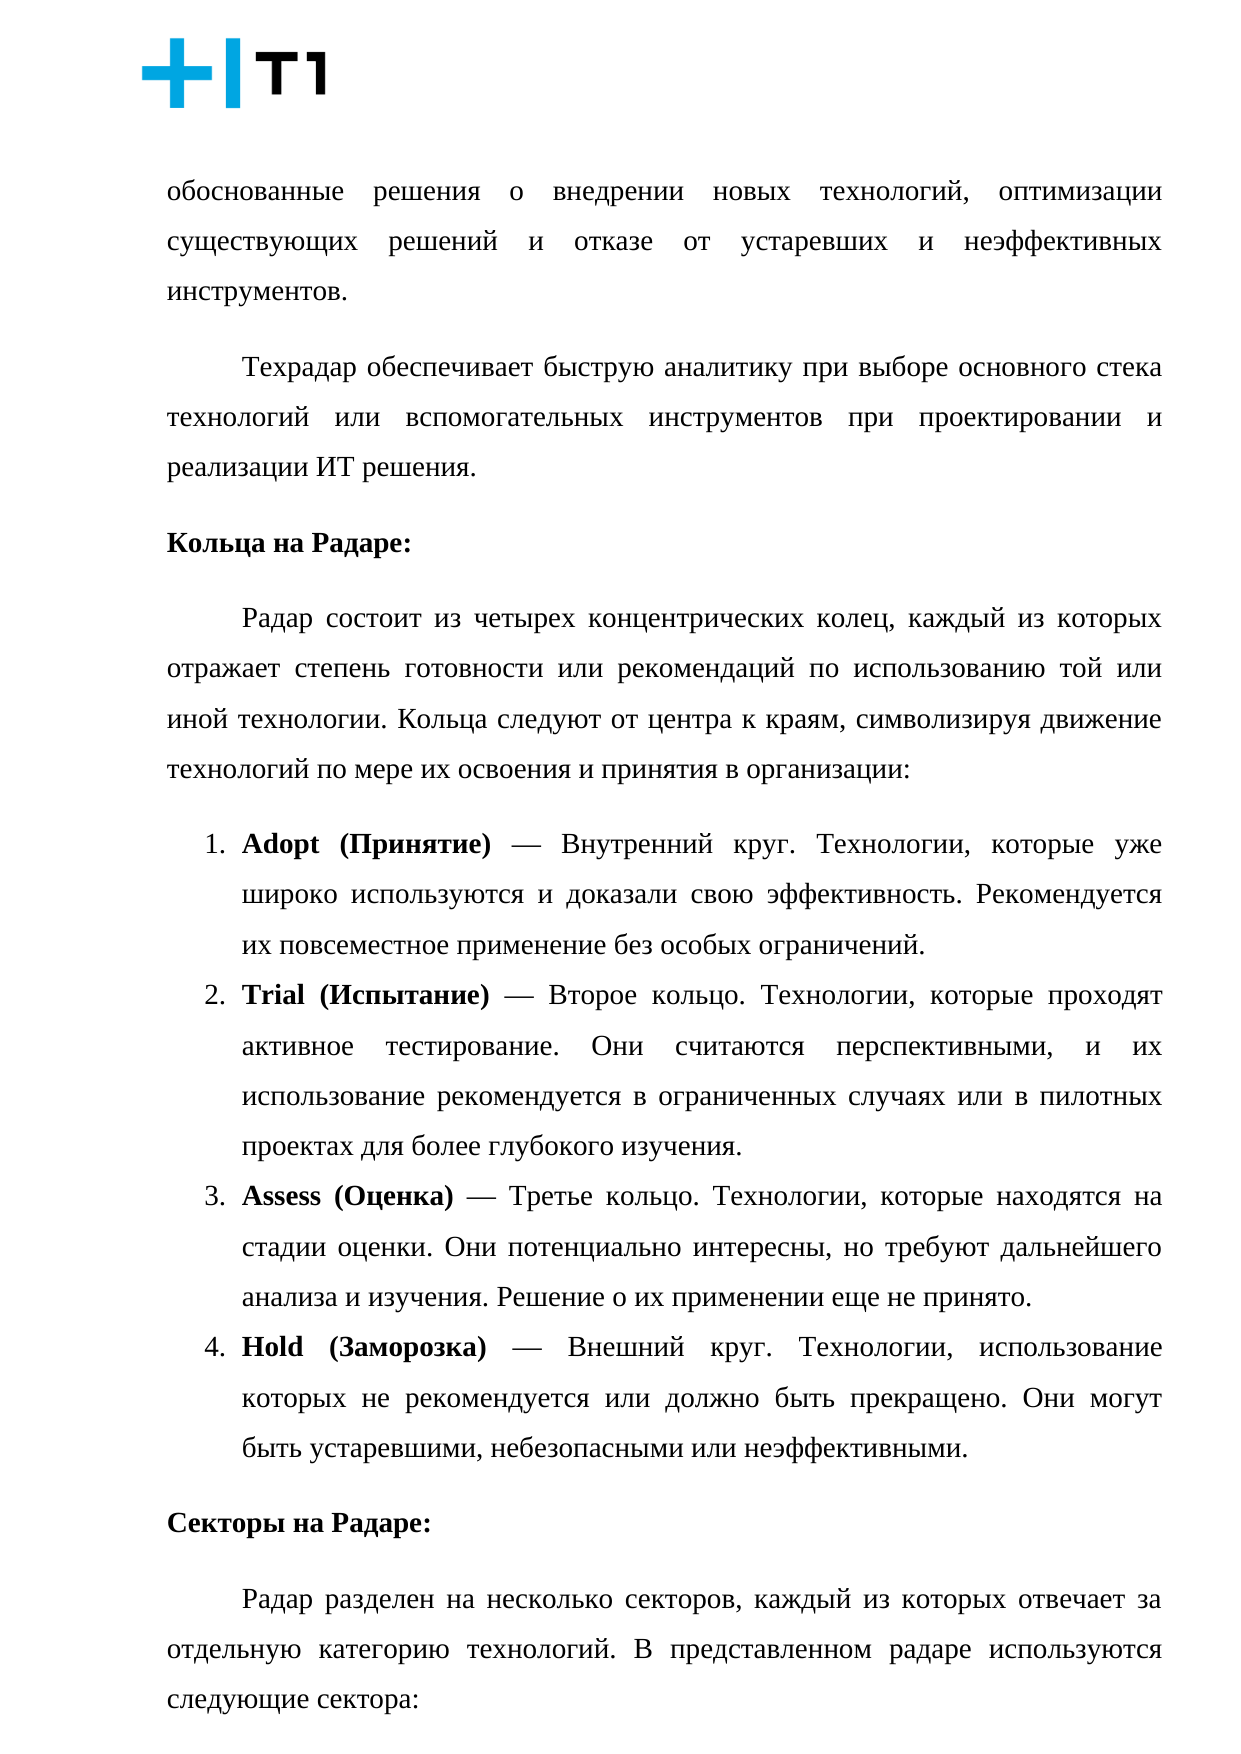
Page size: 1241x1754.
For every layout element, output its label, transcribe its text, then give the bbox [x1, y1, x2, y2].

list Adopt (Принятие) — Внутренний круг. Технологии, которые уже широко используются и доказали свою эффективность. Рекомендуется их повсеместное применение без особых ограничений. [204, 826, 1163, 961]
list Assess (Оценка) — Третье кольцо. Технологии, которые находятся на стадии оценки. Они потенциально интересны, но требуют дальнейшего анализа и изучения. Решение о их применении еще не принято. [204, 1178, 1163, 1313]
text Техрадар обеспечивает быструю аналитику при выборе основного стека технологий или вспомогательных инструментов при проектировании и реализации ИТ решения. [167, 349, 1163, 483]
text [167, 173, 1163, 307]
text Секторы на Радаре: [167, 1505, 1163, 1539]
picture [141, 36, 358, 111]
list Trial (Испытание) — Второе кольцо. Технологии, которые проходят активное тестирование. Они считаются перспективными, и их использование рекомендуется в ограниченных случаях или в пилотных проектах для более глубокого изучения. [204, 977, 1163, 1162]
text Радар разделен на несколько секторов, каждый из которых отвечает за отдельную категорию технологий. В представленном радаре используются следующие сектора: [167, 1581, 1163, 1715]
text Кольца на Радаре: [167, 525, 1163, 558]
list Hold (Заморозка) — Внешний круг. Технологии, использование которых не рекомендуется или должно быть прекращено. Они могут быть устаревшими, небезопасными или неэффективными. [204, 1329, 1163, 1464]
text Радар состоит из четырех концентрических колец, каждый из которых отражает степень готовности или рекомендаций по использованию той или иной технологии. Кольца следуют от центра к краям, символизируя движение технологий по мере их освоения и принятия в организации: [167, 600, 1163, 784]
